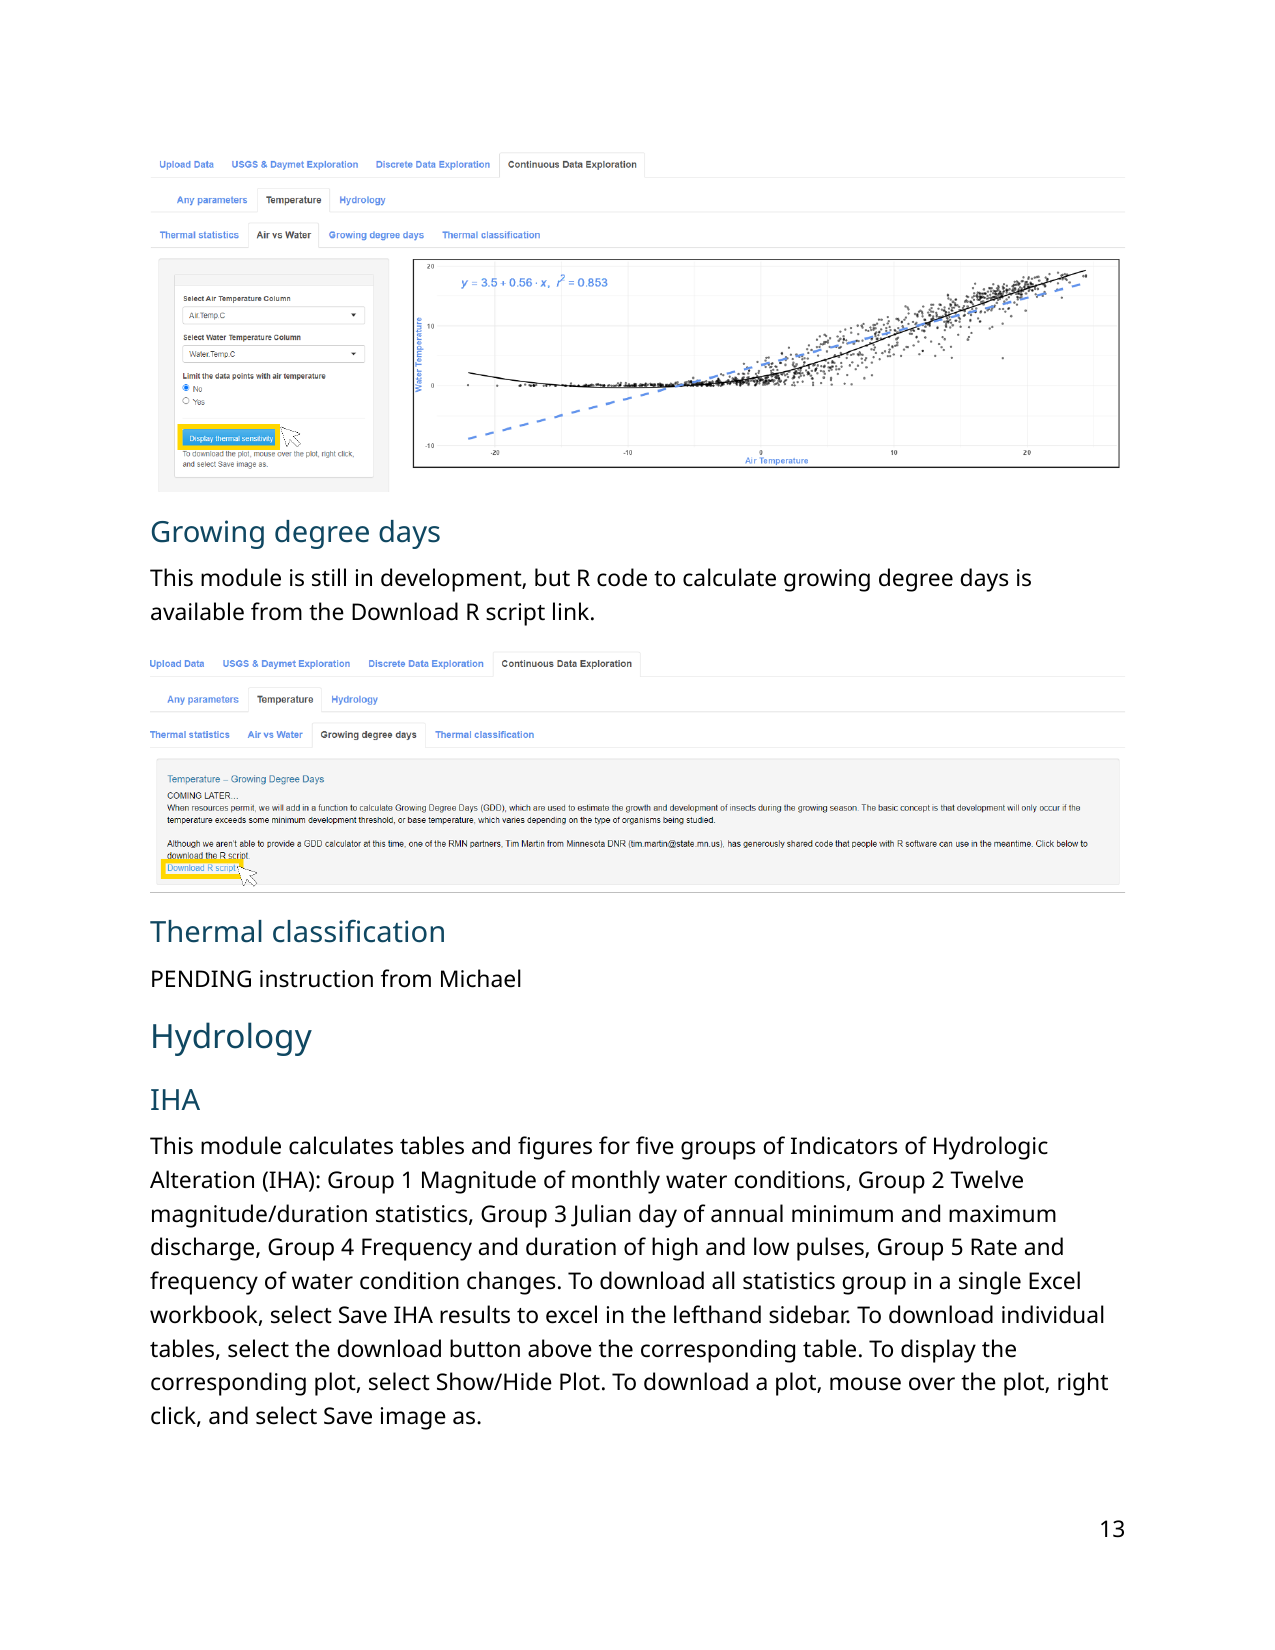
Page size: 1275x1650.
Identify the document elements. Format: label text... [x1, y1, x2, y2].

subtitle Growing degree days [150, 511, 1125, 551]
text This module calculates tables and figures for five groups of Indicators of Hydrologic Alteration (IHA): Group 1 Magnitude of monthly water conditions, Group 2 Twelve magnitude/duration statistics, Group 3 Julian day of annual minimum and maximum discharge, Group 4 Frequency and duration of high and low pulses, Group 5 Rate and frequency of water condition changes. To download all statistics group in a single Excel workbook, select Save IHA results to excel in the lefthand sidebar. To download individual tables, select the download button above the corresponding table. To display the corresponding plot, select Show/Hide Plot. To download a plot, mouse over the plot, right click, and select Save image as. [150, 1130, 1125, 1431]
subtitle Thermal classification [150, 912, 1125, 951]
text This module is still in development, but R code to calculate growing degree days is available from the Download R script link. [150, 562, 1125, 627]
subtitle Hydrology [150, 1013, 1125, 1059]
picture [150, 150, 1125, 492]
subtitle IHA [150, 1079, 1125, 1118]
picture [150, 646, 1125, 893]
text PENDING instruction from Michael [150, 963, 1125, 994]
